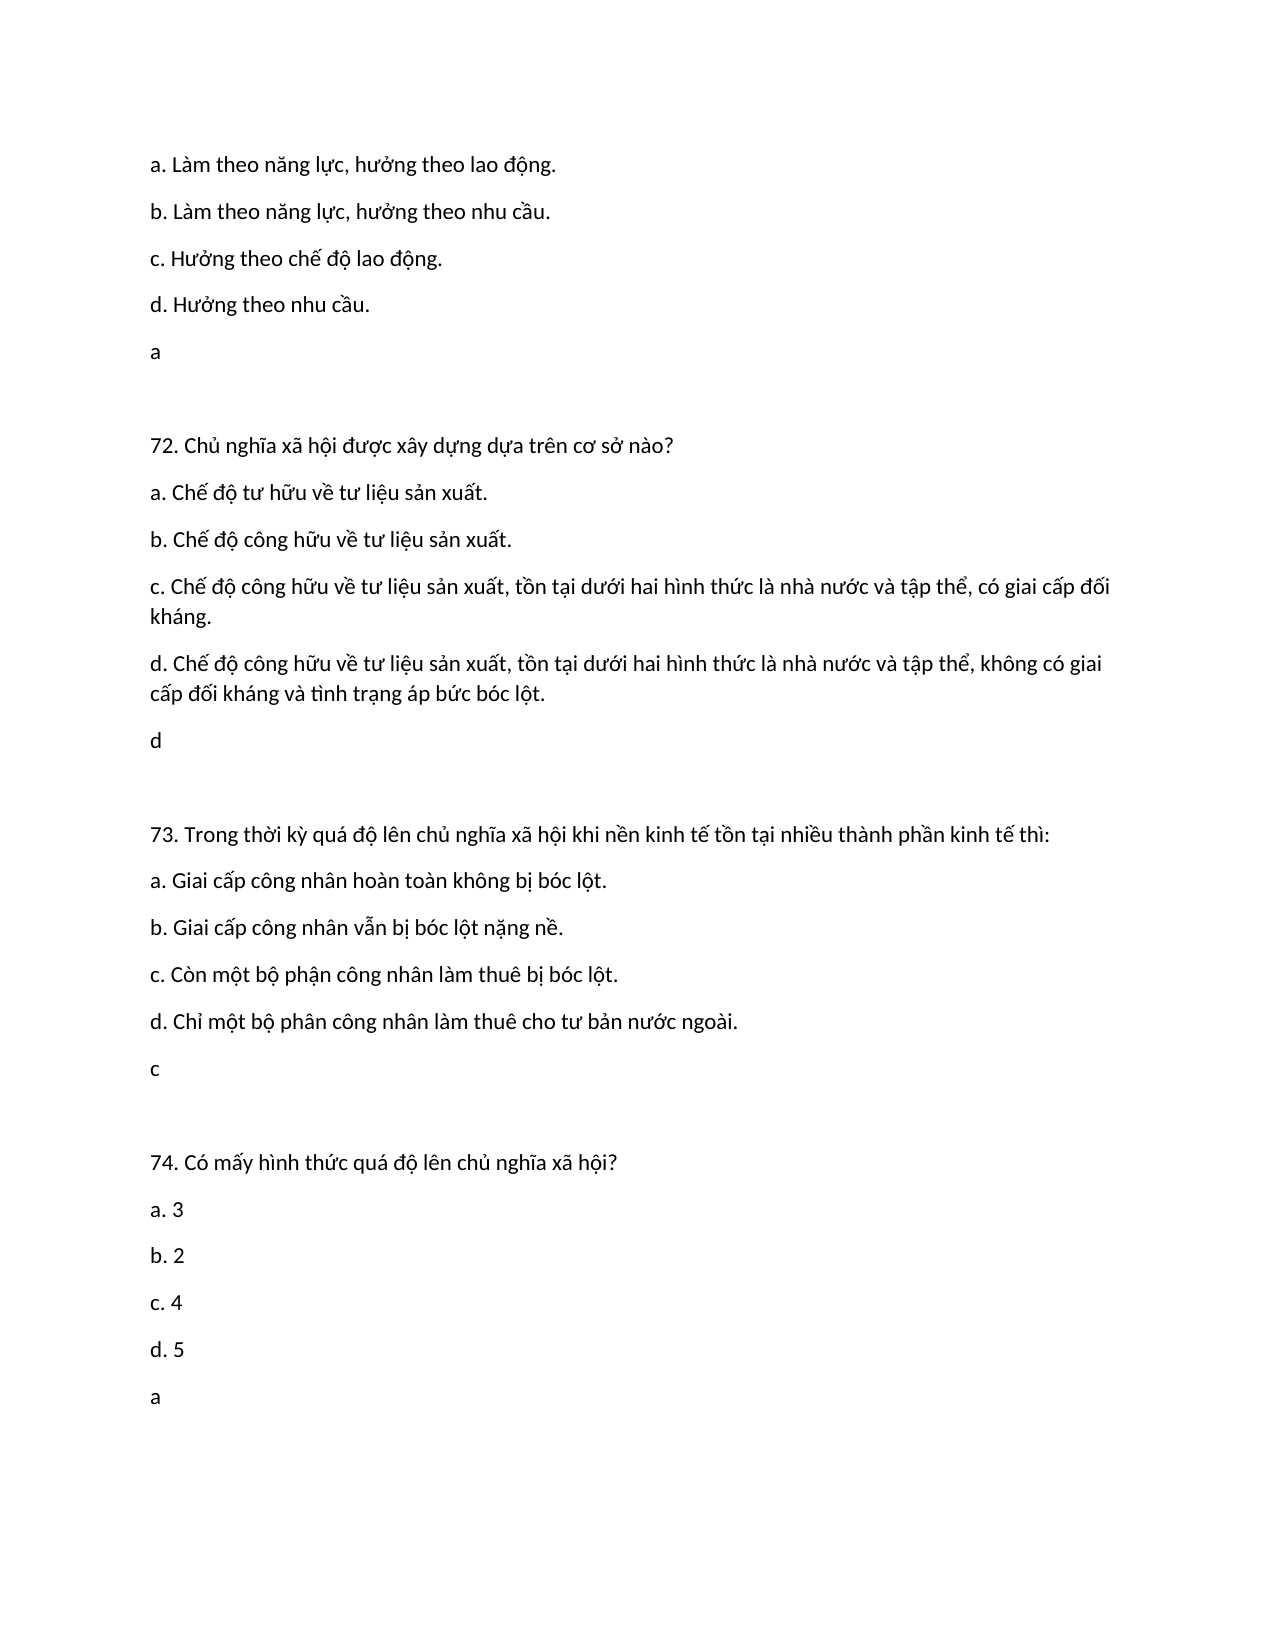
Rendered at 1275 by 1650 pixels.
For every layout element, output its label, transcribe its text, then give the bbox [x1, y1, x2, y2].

text d. Hưởng theo nhu cầu. [150, 291, 1125, 319]
text a [150, 337, 1125, 366]
text c. Chế độ công hữu về tư liệu sản xuất, tồn tại dưới hai hình thức là nhà nước và tập thể, có giai cấp đối kháng. [150, 572, 1125, 630]
text a. Giai cấp công nhân hoàn toàn không bị bóc lột. [150, 867, 1125, 895]
text c [150, 1054, 1125, 1082]
text c. Còn một bộ phận công nhân làm thuê bị bóc lột. [150, 960, 1125, 988]
text 73. Trong thời kỳ quá độ lên chủ nghĩa xã hội khi nền kinh tế tồn tại nhiều thành phần kinh tế thì: [150, 820, 1125, 848]
text 72. Chủ nghĩa xã hội được xây dựng dựa trên cơ sở nào? [150, 431, 1125, 459]
text d. Chế độ công hữu về tư liệu sản xuất, tồn tại dưới hai hình thức là nhà nước và tập thể, không có giai cấp đối kháng và tình trạng áp bức bóc lột. [150, 649, 1125, 707]
text a. Chế độ tư hữu về tư liệu sản xuất. [150, 478, 1125, 506]
text c. Hưởng theo chế độ lao động. [150, 244, 1125, 272]
text b. Chế độ công hữu về tư liệu sản xuất. [150, 525, 1125, 553]
text b. Làm theo năng lực, hưởng theo nhu cầu. [150, 197, 1125, 225]
text d. Chỉ một bộ phân công nhân làm thuê cho tư bản nước ngoài. [150, 1007, 1125, 1035]
text c. 4 [150, 1288, 1125, 1317]
text a. Làm theo năng lực, hưởng theo lao động. [150, 150, 1125, 178]
text a. 3 [150, 1195, 1125, 1223]
text b. 2 [150, 1242, 1125, 1270]
text d [150, 726, 1125, 754]
text a [150, 1382, 1125, 1410]
text b. Giai cấp công nhân vẫn bị bóc lột nặng nề. [150, 913, 1125, 942]
text d. 5 [150, 1335, 1125, 1363]
text 74. Có mấy hình thức quá độ lên chủ nghĩa xã hội? [150, 1148, 1125, 1176]
